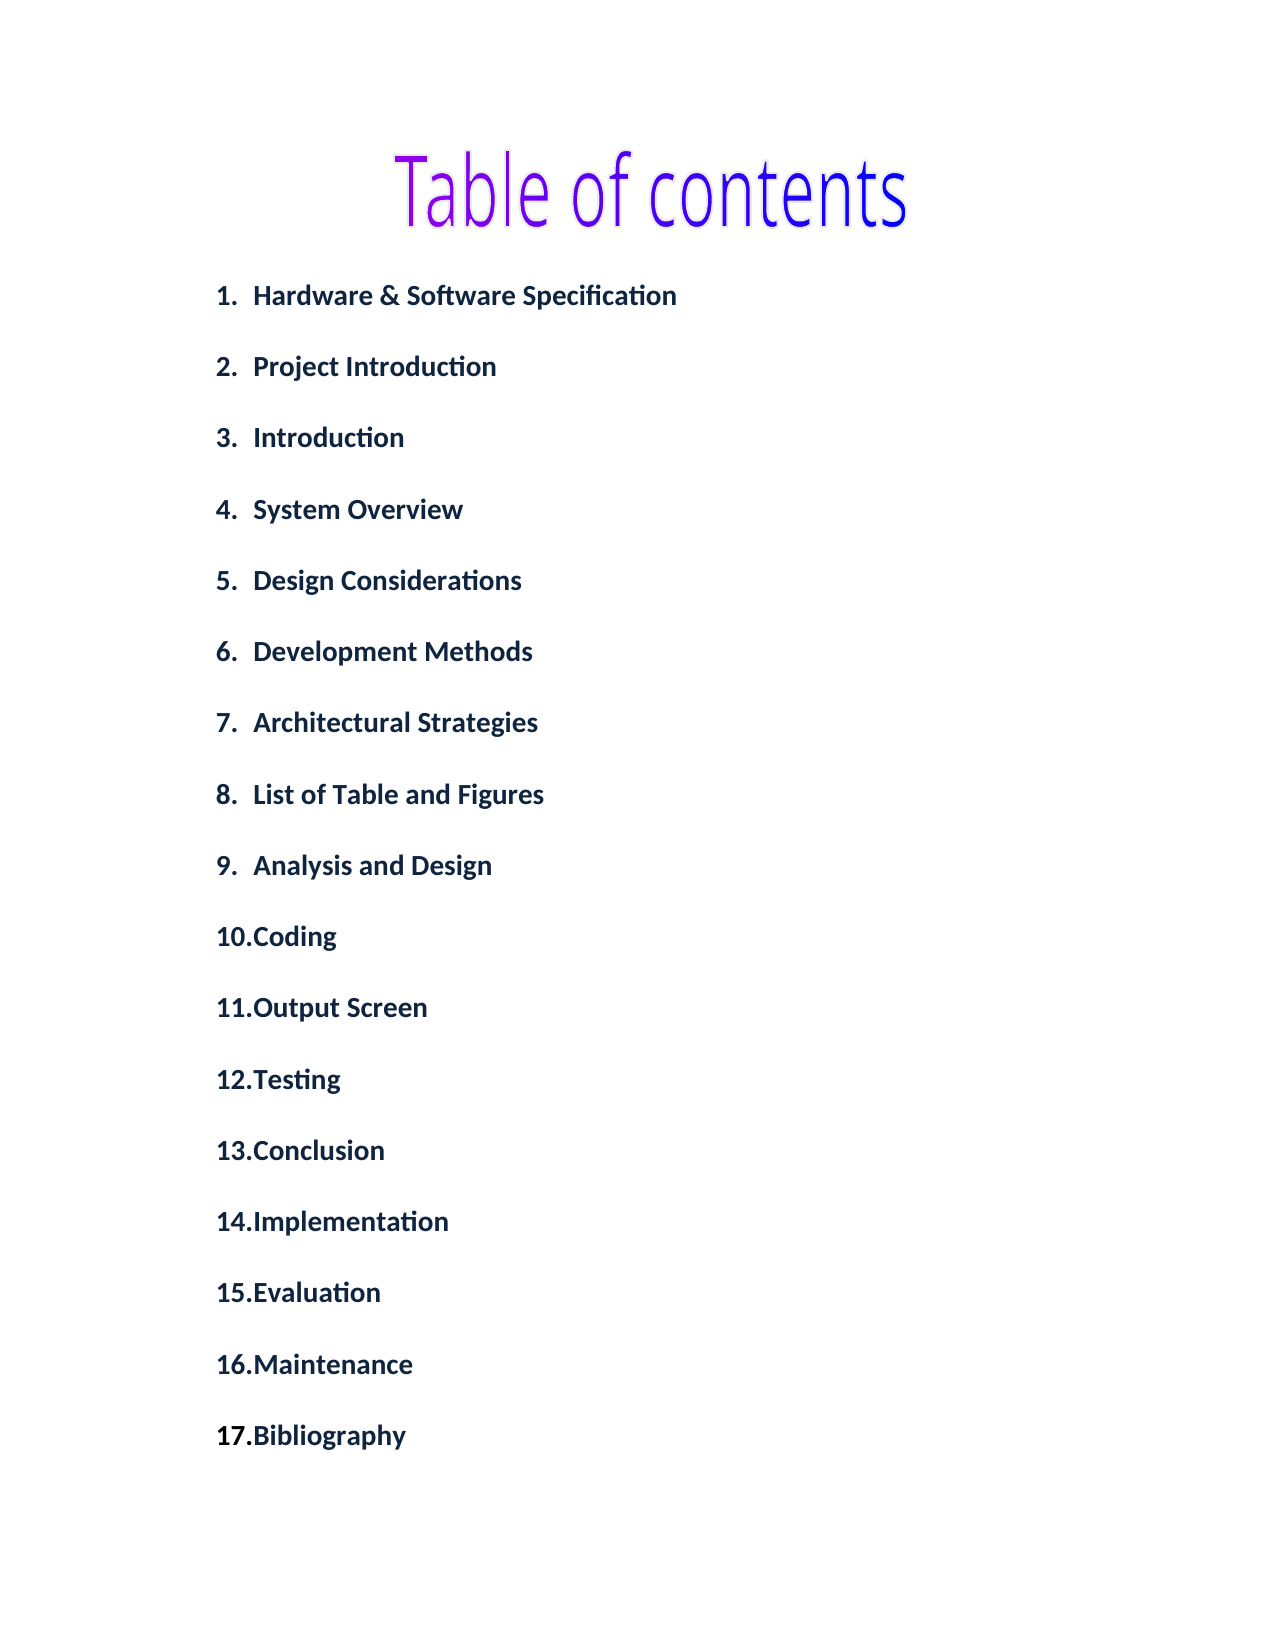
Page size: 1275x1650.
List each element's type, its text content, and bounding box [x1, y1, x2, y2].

list Implementation [216, 1203, 1125, 1239]
list Testing [216, 1061, 1125, 1096]
list Conclusion [216, 1132, 1125, 1168]
list Introduction [216, 419, 1125, 455]
list Output Screen [216, 989, 1125, 1025]
list Architectural Strategies [216, 704, 1125, 740]
list Evaluation [216, 1274, 1125, 1310]
list Coding [216, 918, 1125, 954]
list System Overview [216, 491, 1125, 526]
list Maintenance [216, 1346, 1125, 1381]
list List of Table and Figures [216, 776, 1125, 811]
list Hardware & Software Specification [216, 277, 1125, 313]
list Project Introduction [216, 348, 1125, 384]
list Bibliography [216, 1417, 1125, 1453]
list Development Methods [216, 633, 1125, 669]
list Design Considerations [216, 562, 1125, 598]
list Analysis and Design [216, 847, 1125, 883]
